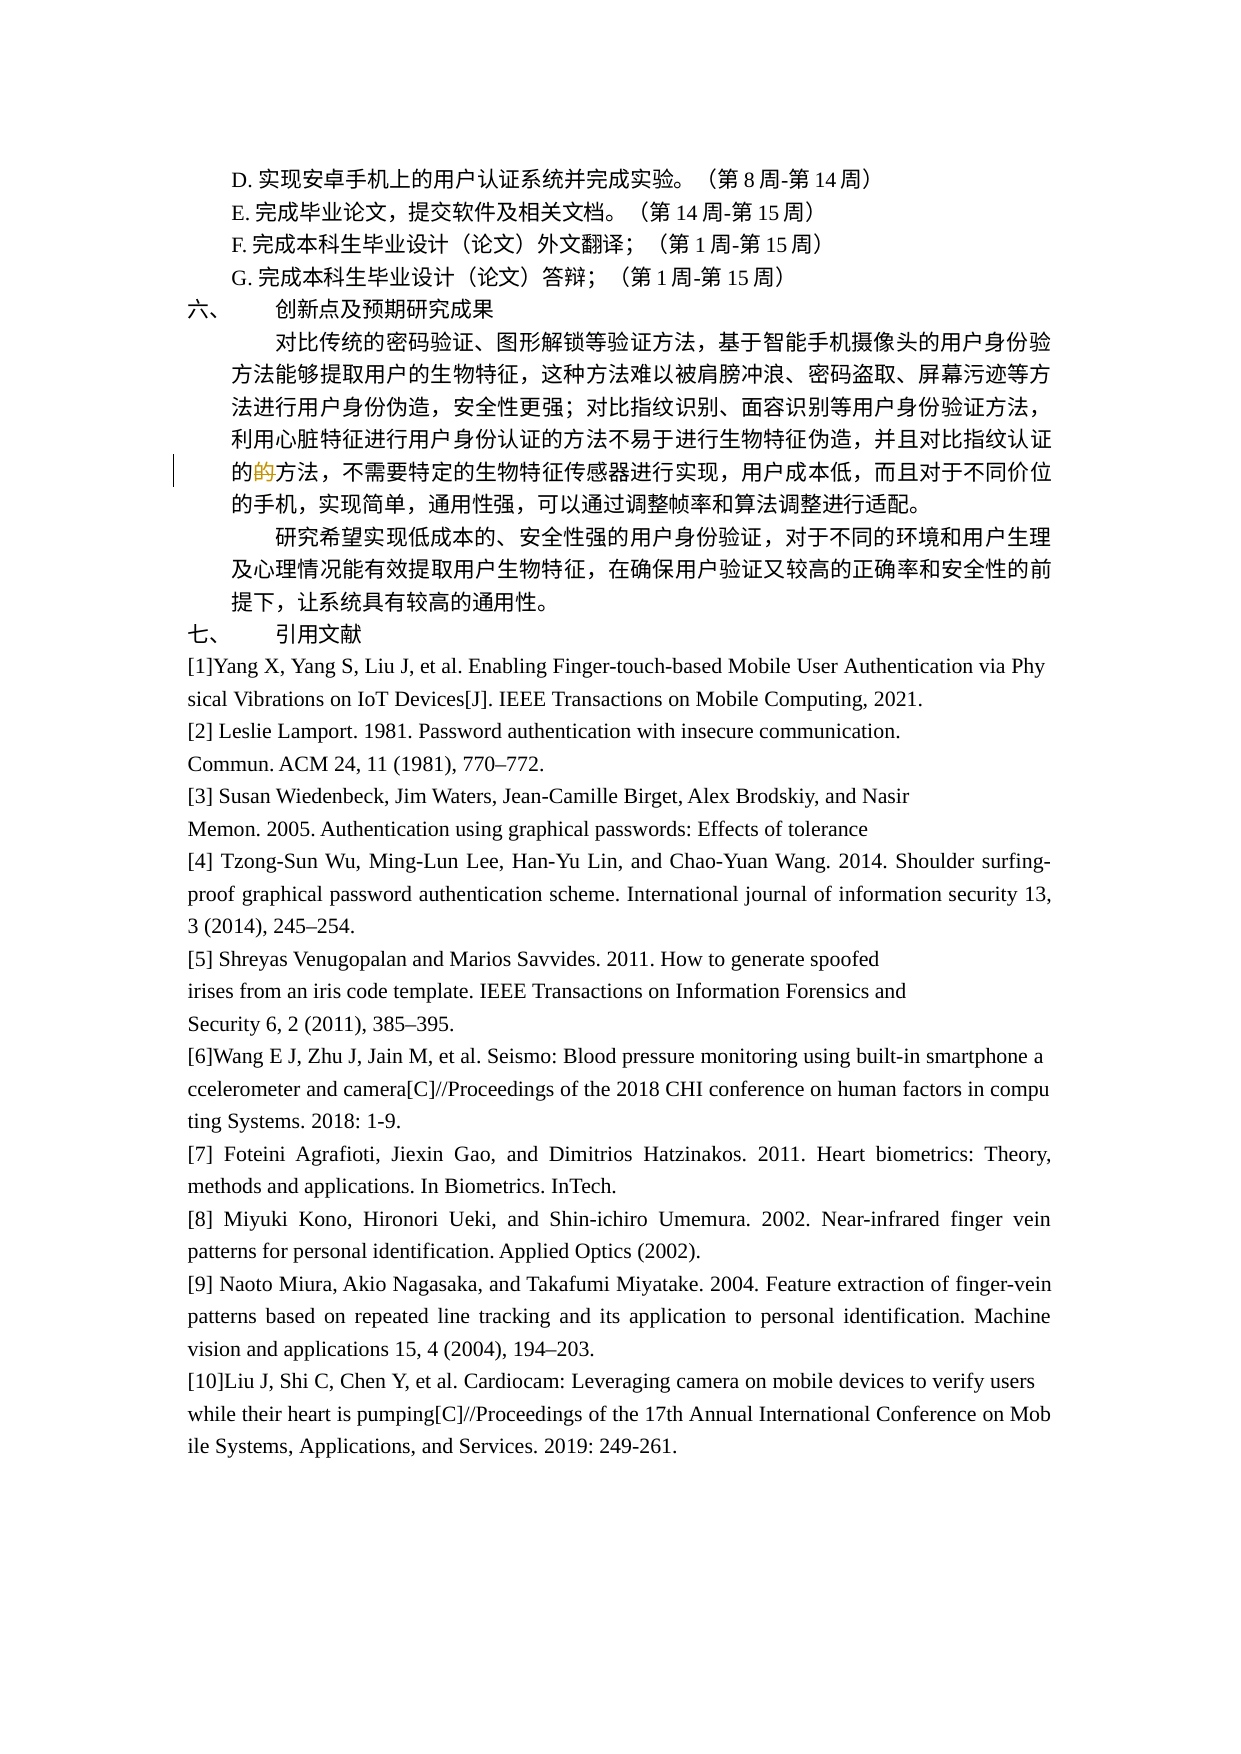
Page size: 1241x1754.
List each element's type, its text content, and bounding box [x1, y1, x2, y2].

text E. 完成毕业论文，提交软件及相关文档。（第14周-第15周） [231, 194, 1053, 227]
text [7] Foteini Agrafioti, Jiexin Gao, and Dimitrios Hatzinakos. 2011. Heart biometrics: Theory, methods and applications. In Biometrics. InTech. [187, 1137, 1053, 1202]
text irises from an iris code template. IEEE Transactions on Information Forensics and [187, 974, 1053, 1007]
text [9] Naoto Miura, Akio Nagasaka, and Takafumi Miyatake. 2004. Feature extraction of finger-vein patterns based on repeated line tracking and its application to personal identification. Machine vision and applications 15, 4 (2004), 194–203. [187, 1267, 1053, 1364]
text [4] Tzong-Sun Wu, Ming-Lun Lee, Han-Yu Lin, and Chao-Yuan Wang. 2014. Shoulder surfing-proof graphical password authentication scheme. International journal of information security 13, 3 (2014), 245–254. [187, 844, 1053, 942]
list 创新点及预期研究成果 [187, 292, 1053, 324]
text Memon. 2005. Authentication using graphical passwords: Effects of tolerance [187, 812, 1053, 844]
text [1]Yang X, Yang S, Liu J, et al. Enabling Finger-touch-based Mobile User Authentication via Physical Vibrations on IoT Devices[J]. IEEE Transactions on Mobile Computing, 2021. [187, 649, 1053, 714]
text 研究希望实现低成本的、安全性强的用户身份验证，对于不同的环境和用户生理及心理情况能有效提取用户生物特征，在确保用户验证又较高的正确率和安全性的前提下，让系统具有较高的通用性。 [231, 519, 1053, 617]
text Security 6, 2 (2011), 385–395. [187, 1007, 1053, 1039]
text F. 完成本科生毕业设计（论文）外文翻译；（第1周-第15周） [231, 227, 1053, 259]
text [10]Liu J, Shi C, Chen Y, et al. Cardiocam: Leveraging camera on mobile devices to verify users while their heart is pumping[C]//Proceedings of the 17th Annual International Conference on Mobile Systems, Applications, and Services. 2019: 249-261. [187, 1364, 1053, 1462]
text [8] Miyuki Kono, Hironori Ueki, and Shin-ichiro Umemura. 2002. Near-infrared finger vein patterns for personal identification. Applied Optics (2002). [187, 1202, 1053, 1267]
text [2] Leslie Lamport. 1981. Password authentication with insecure communication. [187, 714, 1053, 747]
text [3] Susan Wiedenbeck, Jim Waters, Jean-Camille Birget, Alex Brodskiy, and Nasir [187, 779, 1053, 812]
text G. 完成本科生毕业设计（论文）答辩；（第1周-第15周） [231, 259, 1053, 292]
text [6]Wang E J, Zhu J, Jain M, et al. Seismo: Blood pressure monitoring using built-in smartphone accelerometer and camera[C]//Proceedings of the 2018 CHI conference on human factors in computing Systems. 2018: 1-9. [187, 1039, 1053, 1137]
text 对比传统的密码验证、图形解锁等验证方法，基于智能手机摄像头的用户身份验方法能够提取用户的生物特征，这种方法难以被肩膀冲浪、密码盗取、屏幕污迹等方法进行用户身份伪造，安全性更强；对比指纹识别、面容识别等用户身份验证方法，利用心脏特征进行用户身份认证的方法不易于进行生物特征伪造，并且对比指纹认证的方法，不需要特定的生物特征传感器进行实现，用户成本低，而且对于不同价位的手机，实现简单，通用性强，可以通过调整帧率和算法调整进行适配。 [231, 324, 1053, 519]
text D. 实现安卓手机上的用户认证系统并完成实验。（第8周-第14周） [231, 162, 1053, 194]
text Commun. ACM 24, 11 (1981), 770–772. [187, 747, 1053, 779]
list 引用文献 [187, 617, 1053, 649]
text [5] Shreyas Venugopalan and Marios Savvides. 2011. How to generate spoofed [187, 942, 1053, 974]
